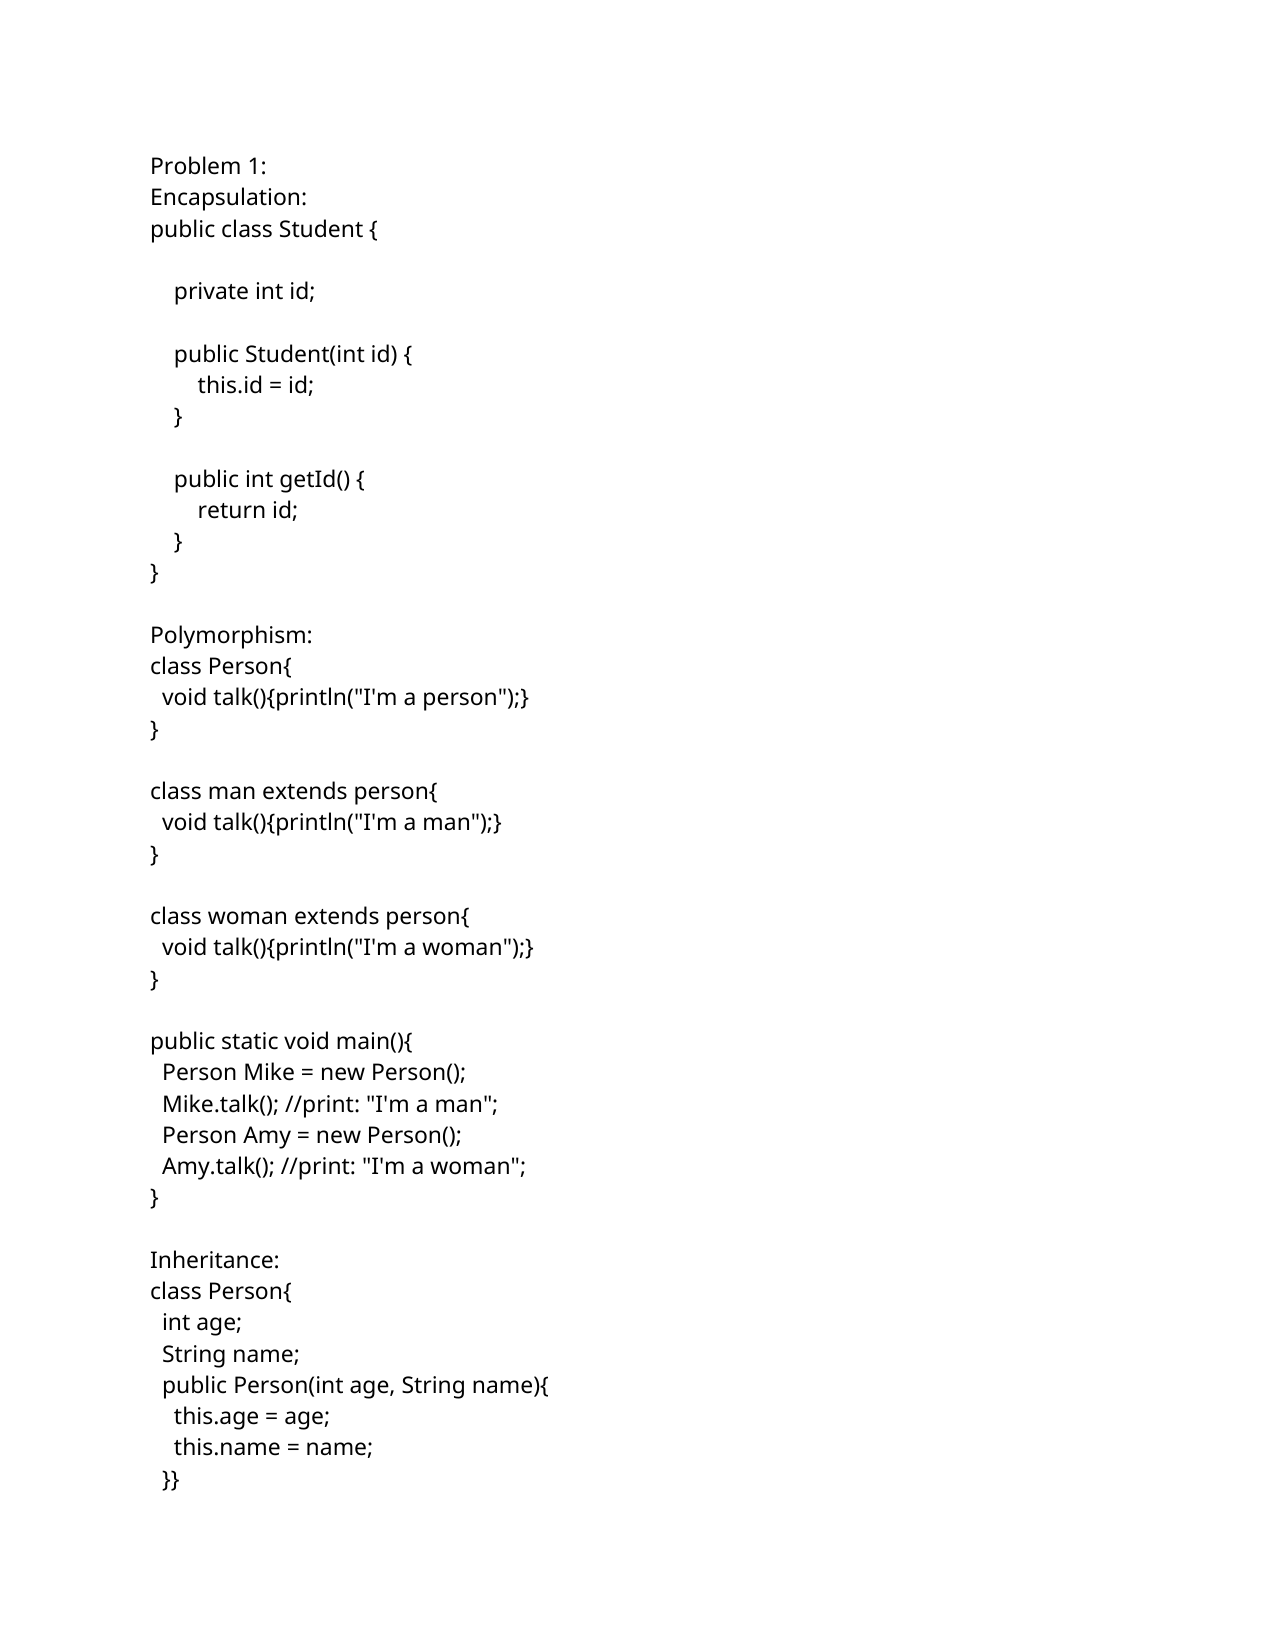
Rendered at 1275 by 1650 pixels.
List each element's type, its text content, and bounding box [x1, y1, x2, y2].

text Encapsulation: [150, 181, 1125, 212]
text private int id; [150, 275, 1125, 306]
text this.age = age; [150, 1400, 1125, 1431]
text class Person{ [150, 1275, 1125, 1306]
text } [150, 837, 1125, 869]
text } [150, 712, 1125, 744]
text } [150, 525, 1125, 556]
text Amy.talk(); //print: "I'm a woman"; [150, 1150, 1125, 1181]
text Inheritance: [150, 1244, 1125, 1275]
text }} [150, 1462, 1125, 1494]
text Mike.talk(); //print: "I'm a man"; [150, 1087, 1125, 1119]
text Person Mike = new Person(); [150, 1056, 1125, 1087]
text public Student(int id) { [150, 337, 1125, 369]
text class woman extends person{ [150, 900, 1125, 931]
text class Person{ [150, 650, 1125, 681]
text public Person(int age, String name){ [150, 1369, 1125, 1400]
text } [150, 400, 1125, 431]
text void talk(){println("I'm a person");} [150, 681, 1125, 712]
text Problem 1: [150, 150, 1125, 181]
text } [150, 962, 1125, 994]
text void talk(){println("I'm a man");} [150, 806, 1125, 837]
text public class Student { [150, 212, 1125, 244]
text this.name = name; [150, 1431, 1125, 1462]
text } [150, 556, 1125, 587]
text this.id = id; [150, 369, 1125, 400]
text public int getId() { [150, 462, 1125, 494]
text public static void main(){ [150, 1025, 1125, 1056]
text int age; [150, 1306, 1125, 1337]
text class man extends person{ [150, 775, 1125, 806]
text Person Amy = new Person(); [150, 1119, 1125, 1150]
text String name; [150, 1337, 1125, 1369]
text void talk(){println("I'm a woman");} [150, 931, 1125, 962]
text return id; [150, 494, 1125, 525]
text Polymorphism: [150, 619, 1125, 650]
text } [150, 1181, 1125, 1212]
